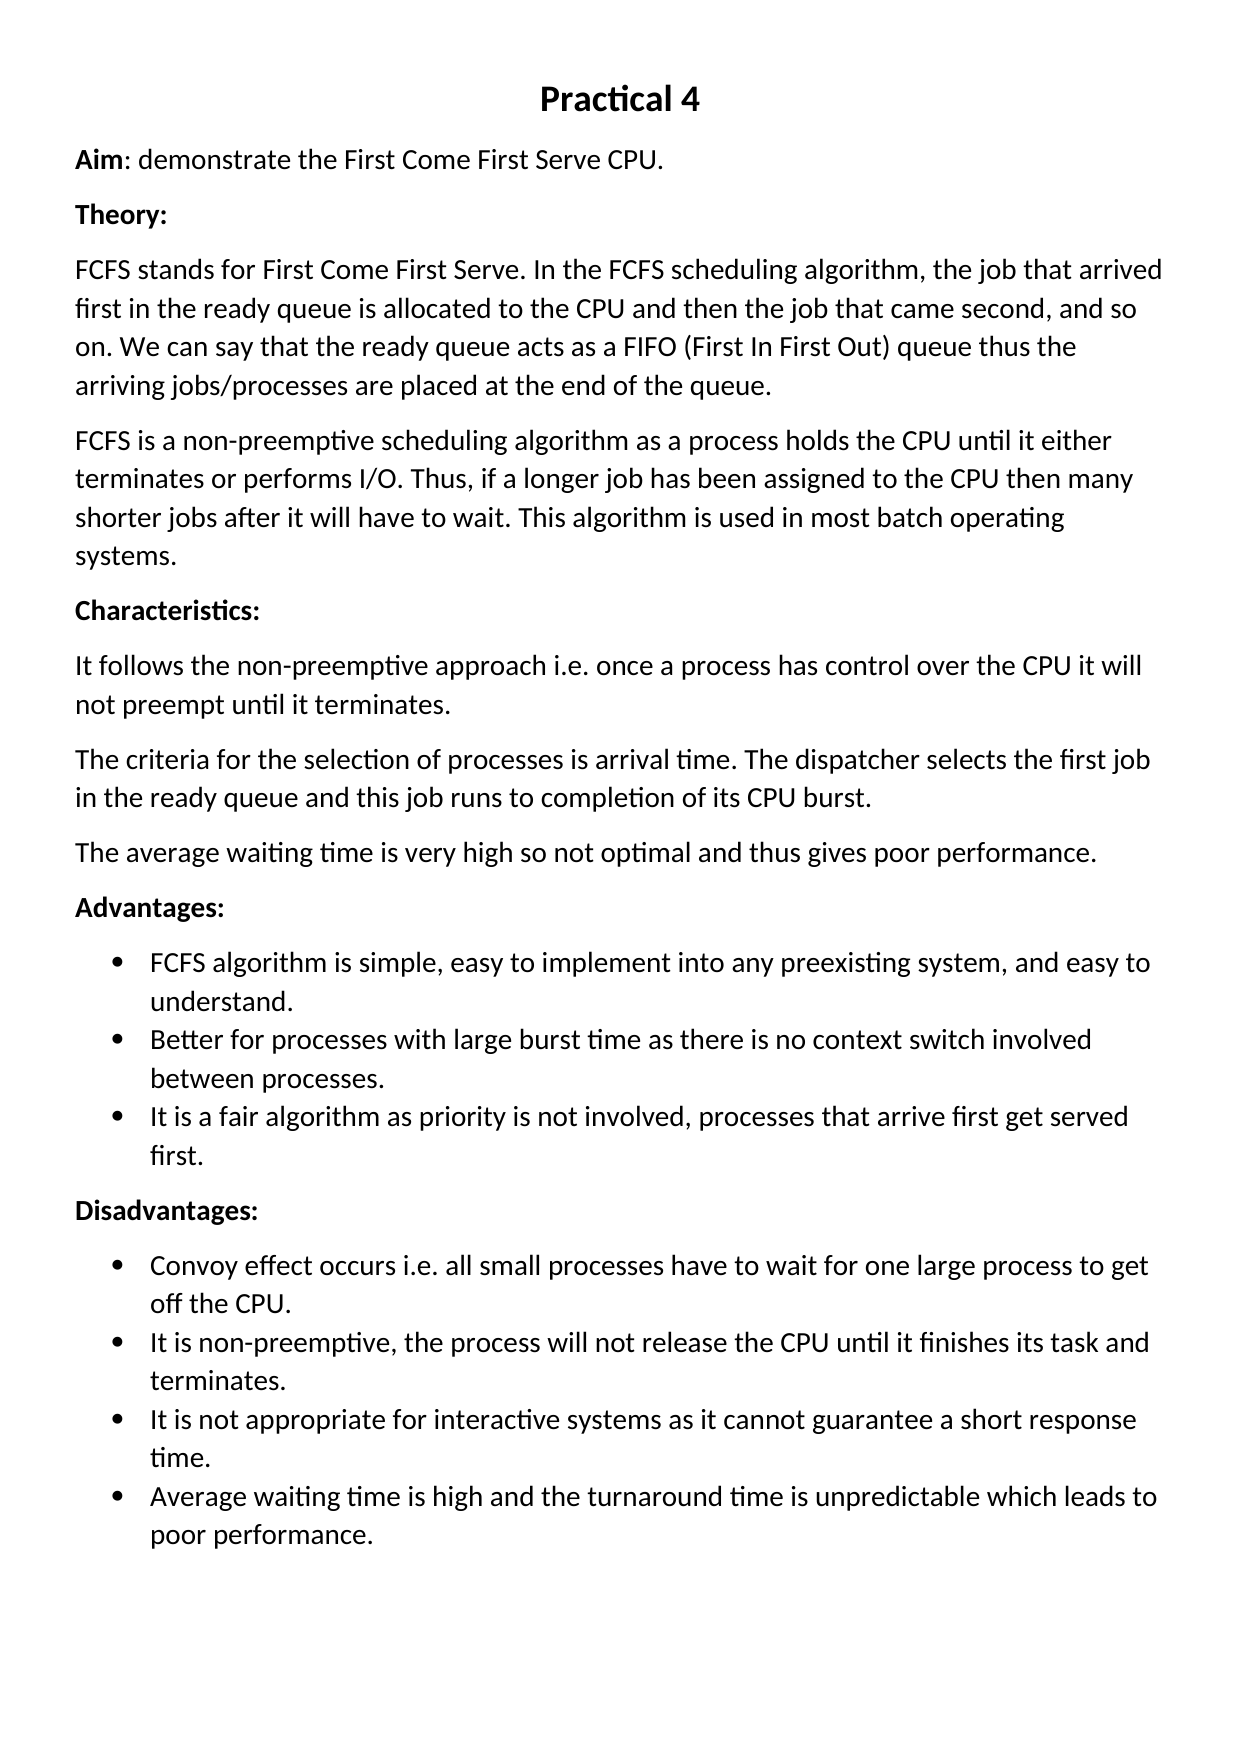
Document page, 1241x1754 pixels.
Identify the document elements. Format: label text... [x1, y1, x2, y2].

text Theory: [75, 196, 1165, 232]
text Aim: demonstrate the First Come First Serve CPU. [75, 141, 1165, 177]
list It is not appropriate for interactive systems as it cannot guarantee a short response time. [112, 1401, 1165, 1475]
text FCFS stands for First Come First Serve. In the FCFS scheduling algorithm, the job that arrived first in the ready queue is allocated to the CPU and then the job that came second, and so on. We can say that the ready queue acts as a FIFO (First In First Out) queue thus the arriving jobs/processes are placed at the end of the queue. [75, 251, 1165, 402]
text Disadvantages: [75, 1192, 1165, 1227]
list Convoy effect occurs i.e. all small processes have to wait for one large process to get off the CPU. [112, 1247, 1165, 1321]
text Advantages: [75, 889, 1165, 925]
text Characteristics: [75, 592, 1165, 628]
text The average waiting time is very high so not optimal and thus gives poor performance. [75, 834, 1165, 870]
list Average waiting time is high and the turnaround time is unpredictable which leads to poor performance. [112, 1478, 1165, 1552]
text FCFS is a non-preemptive scheduling algorithm as a process holds the CPU until it either terminates or performs I/O. Thus, if a longer job has been assigned to the CPU then many shorter jobs after it will have to wait. This algorithm is used in most batch operating systems. [75, 422, 1165, 573]
list It is a fair algorithm as priority is not involved, processes that arrive first get served first. [112, 1098, 1165, 1172]
list Better for processes with large burst time as there is no context switch involved between processes. [112, 1021, 1165, 1096]
text The criteria for the selection of processes is arrival time. The dispatcher selects the first job in the ready queue and this job runs to completion of its CPU burst. [75, 741, 1165, 815]
list FCFS algorithm is simple, easy to implement into any preexisting system, and easy to understand. [112, 944, 1165, 1019]
text It follows the non-preemptive approach i.e. once a process has control over the CPU it will not preempt until it terminates. [75, 647, 1165, 721]
list It is non-preemptive, the process will not release the CPU until it finishes its task and terminates. [112, 1324, 1165, 1398]
text Practical 4 [75, 75, 1165, 121]
